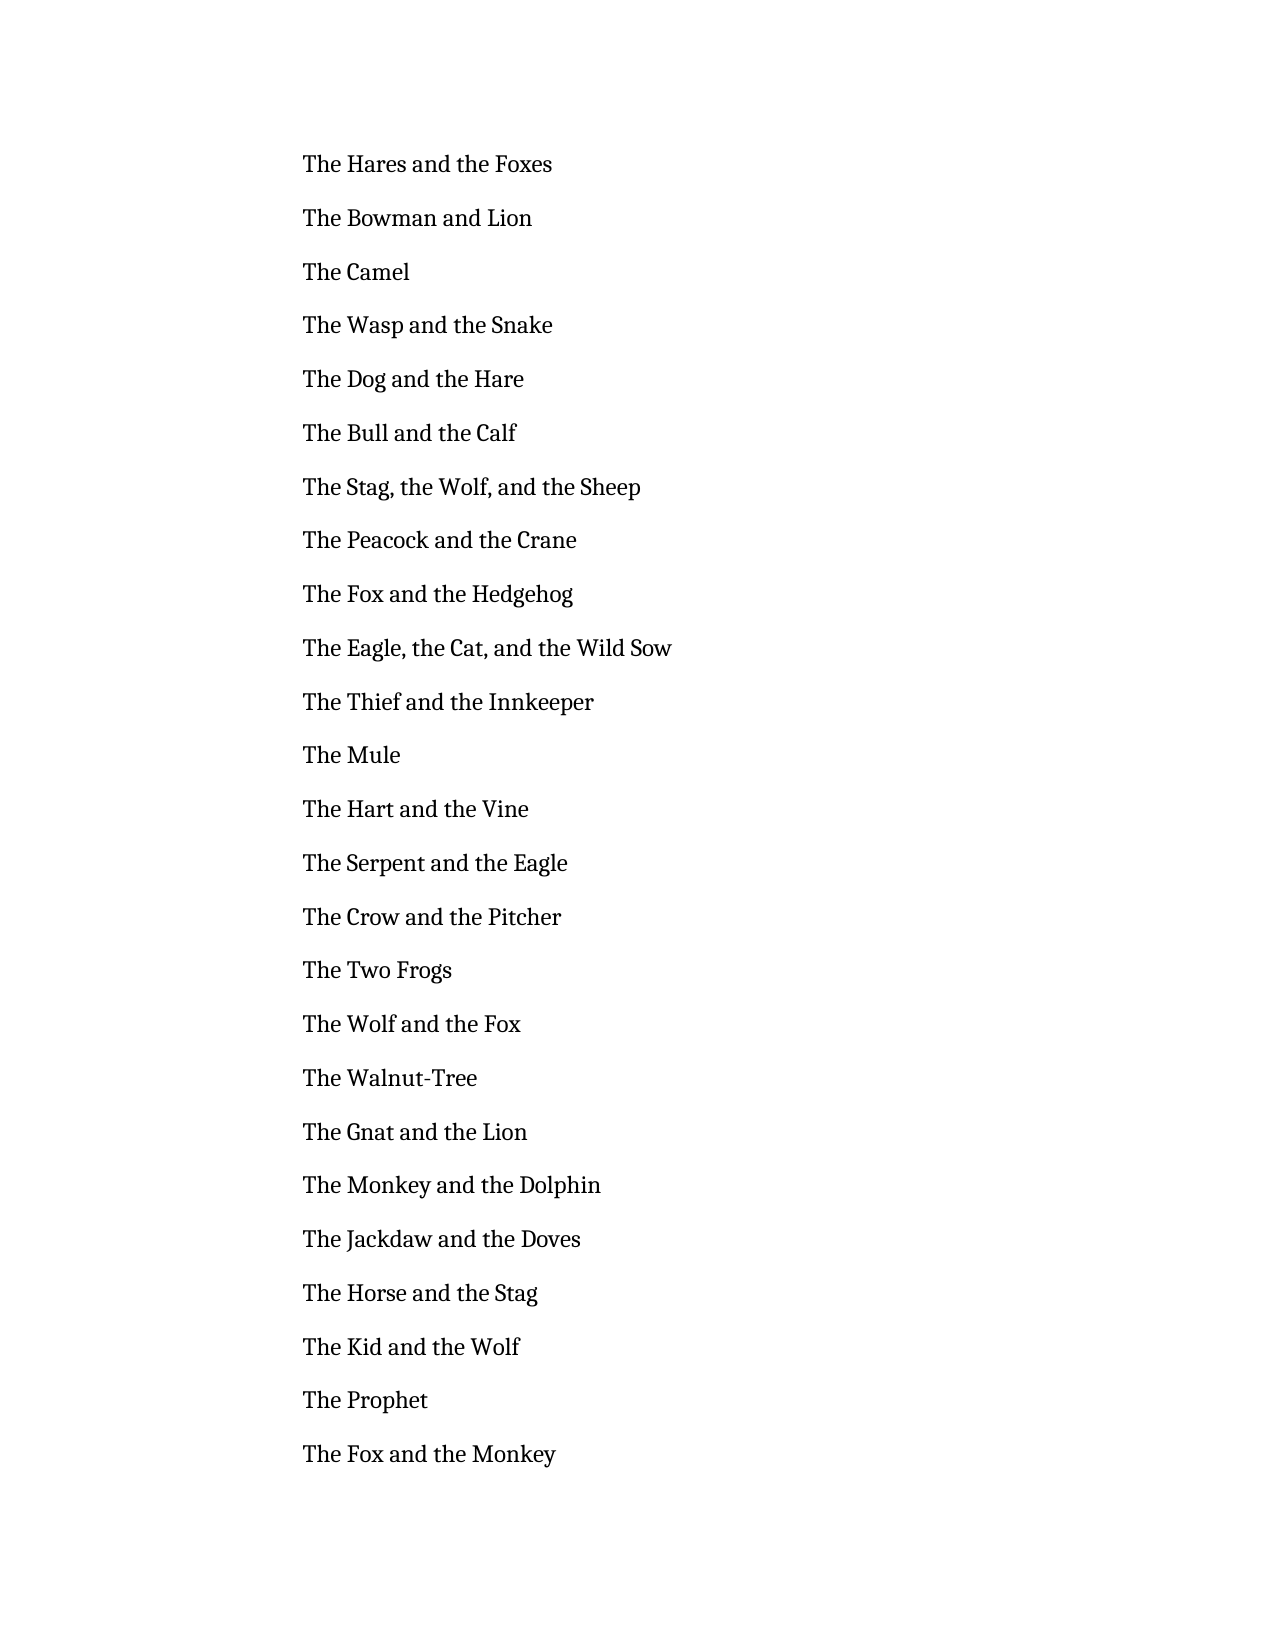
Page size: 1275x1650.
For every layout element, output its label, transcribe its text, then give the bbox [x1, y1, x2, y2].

text The Jackdaw and the Doves [212, 1225, 1087, 1254]
text The Fox and the Hedgehog [212, 580, 1087, 609]
text The Wasp and the Snake [212, 311, 1087, 340]
text The Kid and the Wolf [212, 1332, 1087, 1361]
text The Gnat and the Lion [212, 1117, 1087, 1146]
text The Bull and the Calf [212, 419, 1087, 447]
text The Fox and the Monkey [212, 1440, 1087, 1469]
text The Serpent and the Eagle [212, 849, 1087, 877]
text The Prophet [212, 1386, 1087, 1415]
text The Mule [212, 741, 1087, 770]
text The Two Frogs [212, 956, 1087, 985]
text The Camel [212, 257, 1087, 286]
text The Crow and the Pitcher [212, 902, 1087, 931]
text The Eagle, the Cat, and the Wild Sow [212, 634, 1087, 662]
text The Monkey and the Dolphin [212, 1171, 1087, 1200]
text The Peacock and the Crane [212, 526, 1087, 555]
text The Bowman and Lion [212, 204, 1087, 232]
text The Stag, the Wolf, and the Sheep [212, 472, 1087, 501]
text The Thief and the Innkeeper [212, 687, 1087, 716]
text The Hares and the Foxes [212, 150, 1087, 179]
text The Walnut-Tree [212, 1064, 1087, 1092]
text The Wolf and the Fox [212, 1010, 1087, 1039]
text The Hart and the Vine [212, 795, 1087, 824]
text The Horse and the Stag [212, 1279, 1087, 1307]
text The Dog and the Hare [212, 365, 1087, 394]
